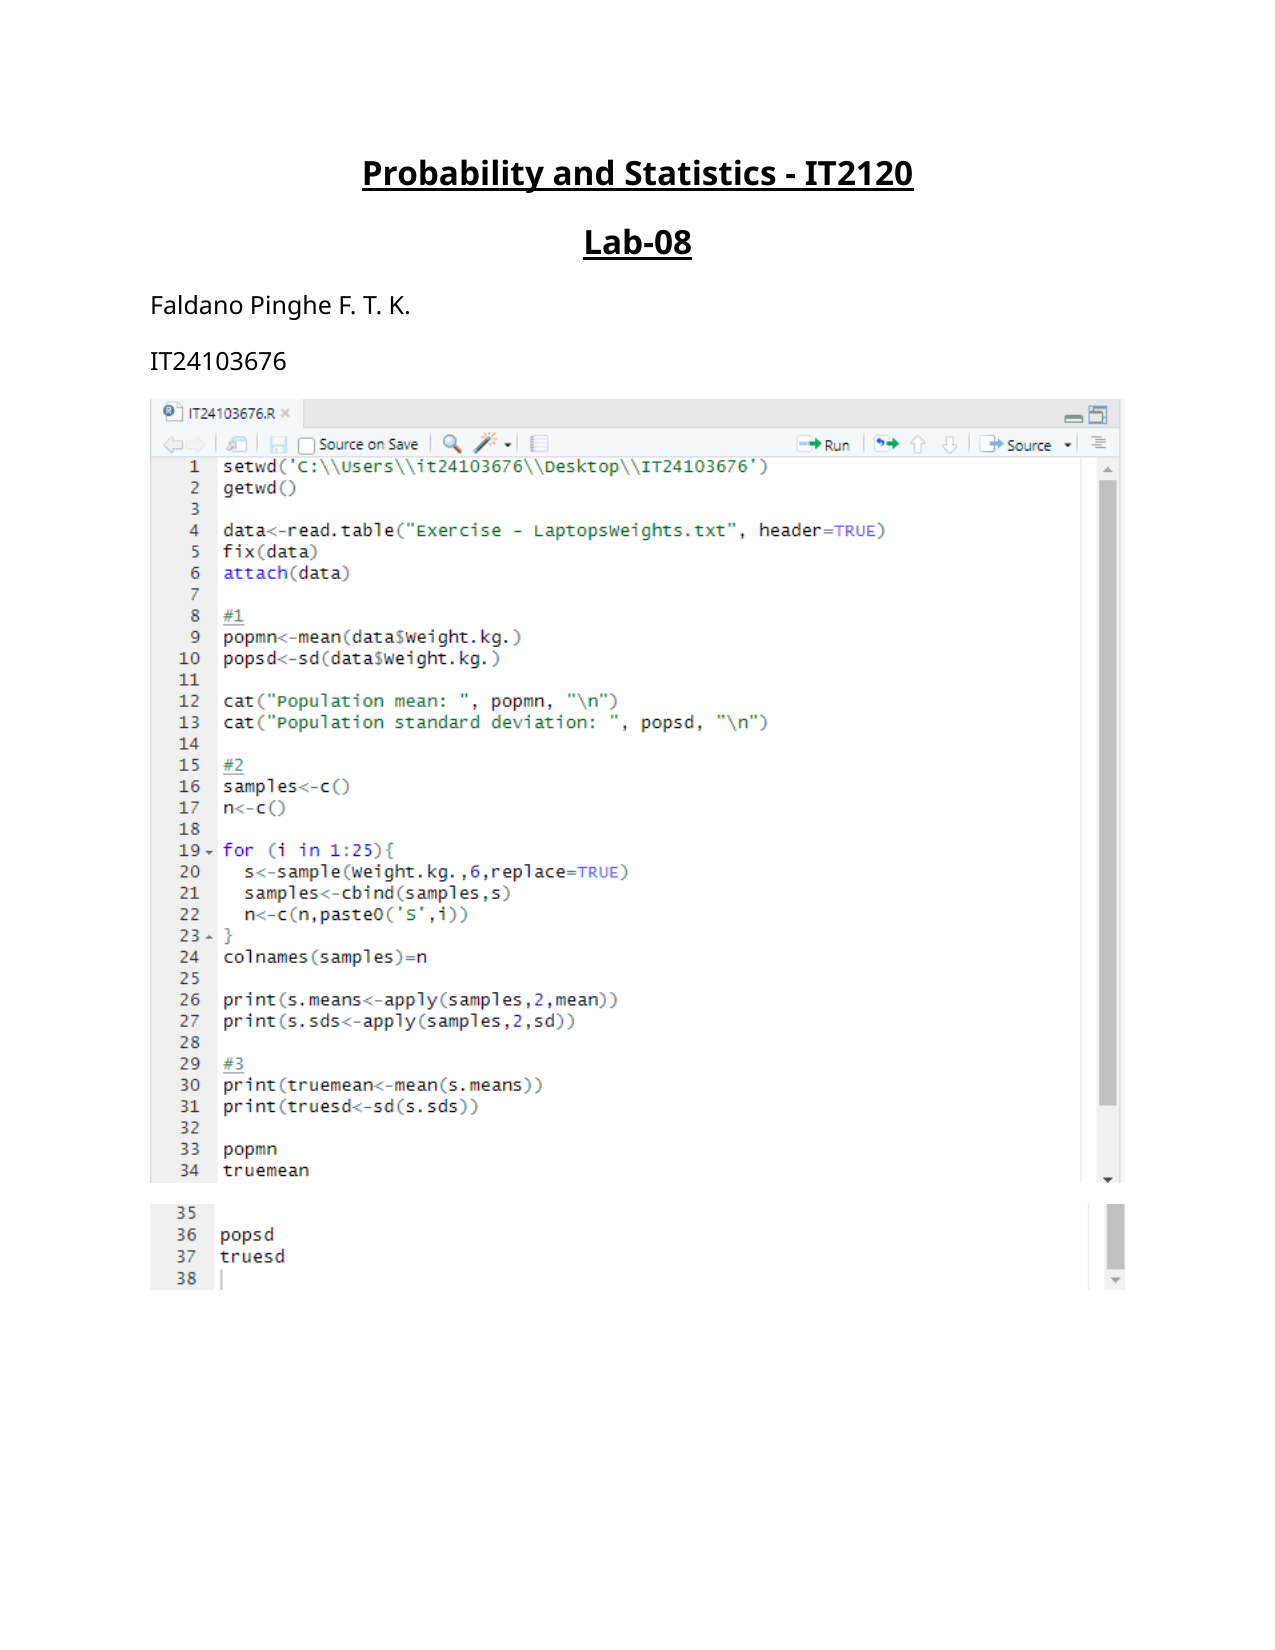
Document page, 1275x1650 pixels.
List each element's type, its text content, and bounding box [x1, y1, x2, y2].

picture [150, 1204, 1125, 1290]
text Lab-08 [150, 219, 1125, 264]
picture [150, 399, 1125, 1183]
text Faldano Pinghe F. T. K. [150, 288, 1125, 322]
text IT24103676 [150, 343, 1125, 378]
text Probability and Statistics - IT2120 [150, 150, 1125, 195]
